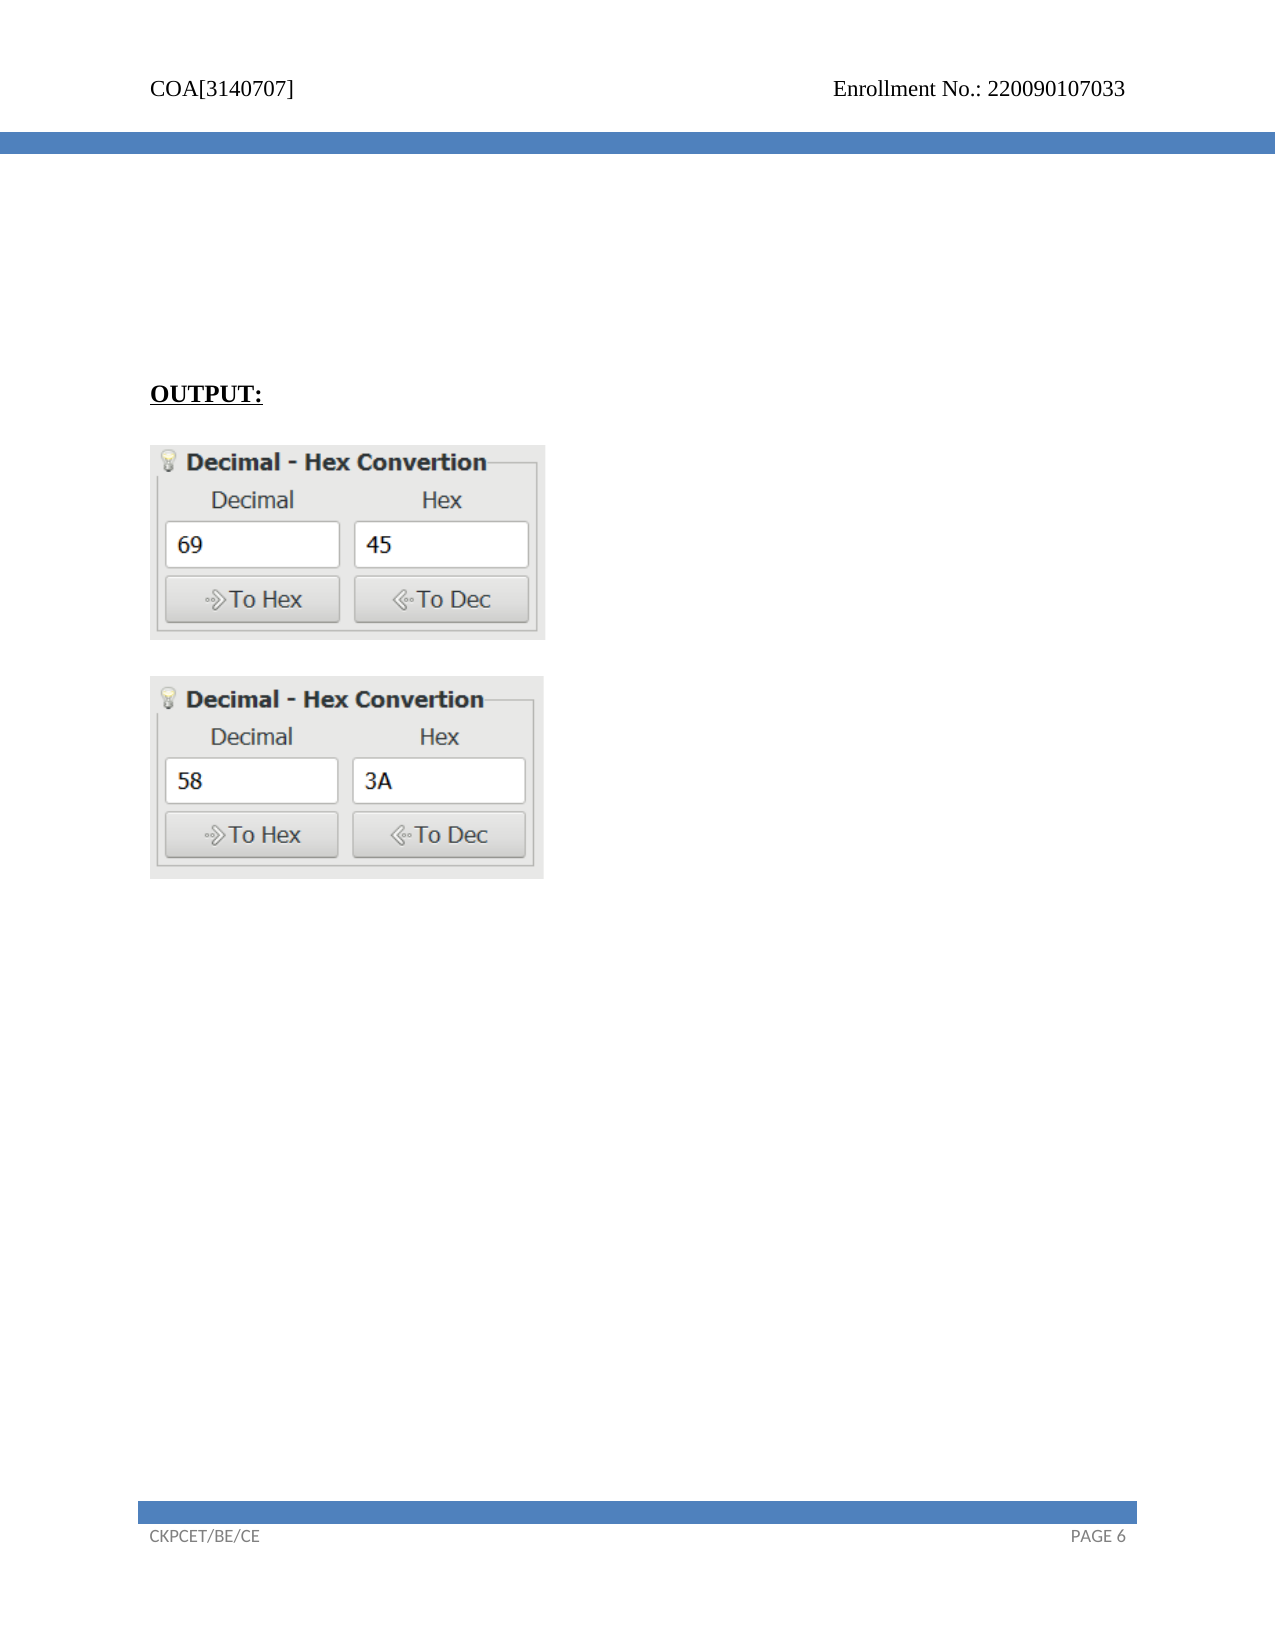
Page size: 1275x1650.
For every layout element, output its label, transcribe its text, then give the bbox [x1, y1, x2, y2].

picture [150, 445, 546, 640]
text OUTPUT: [150, 379, 1125, 408]
picture [150, 676, 544, 879]
